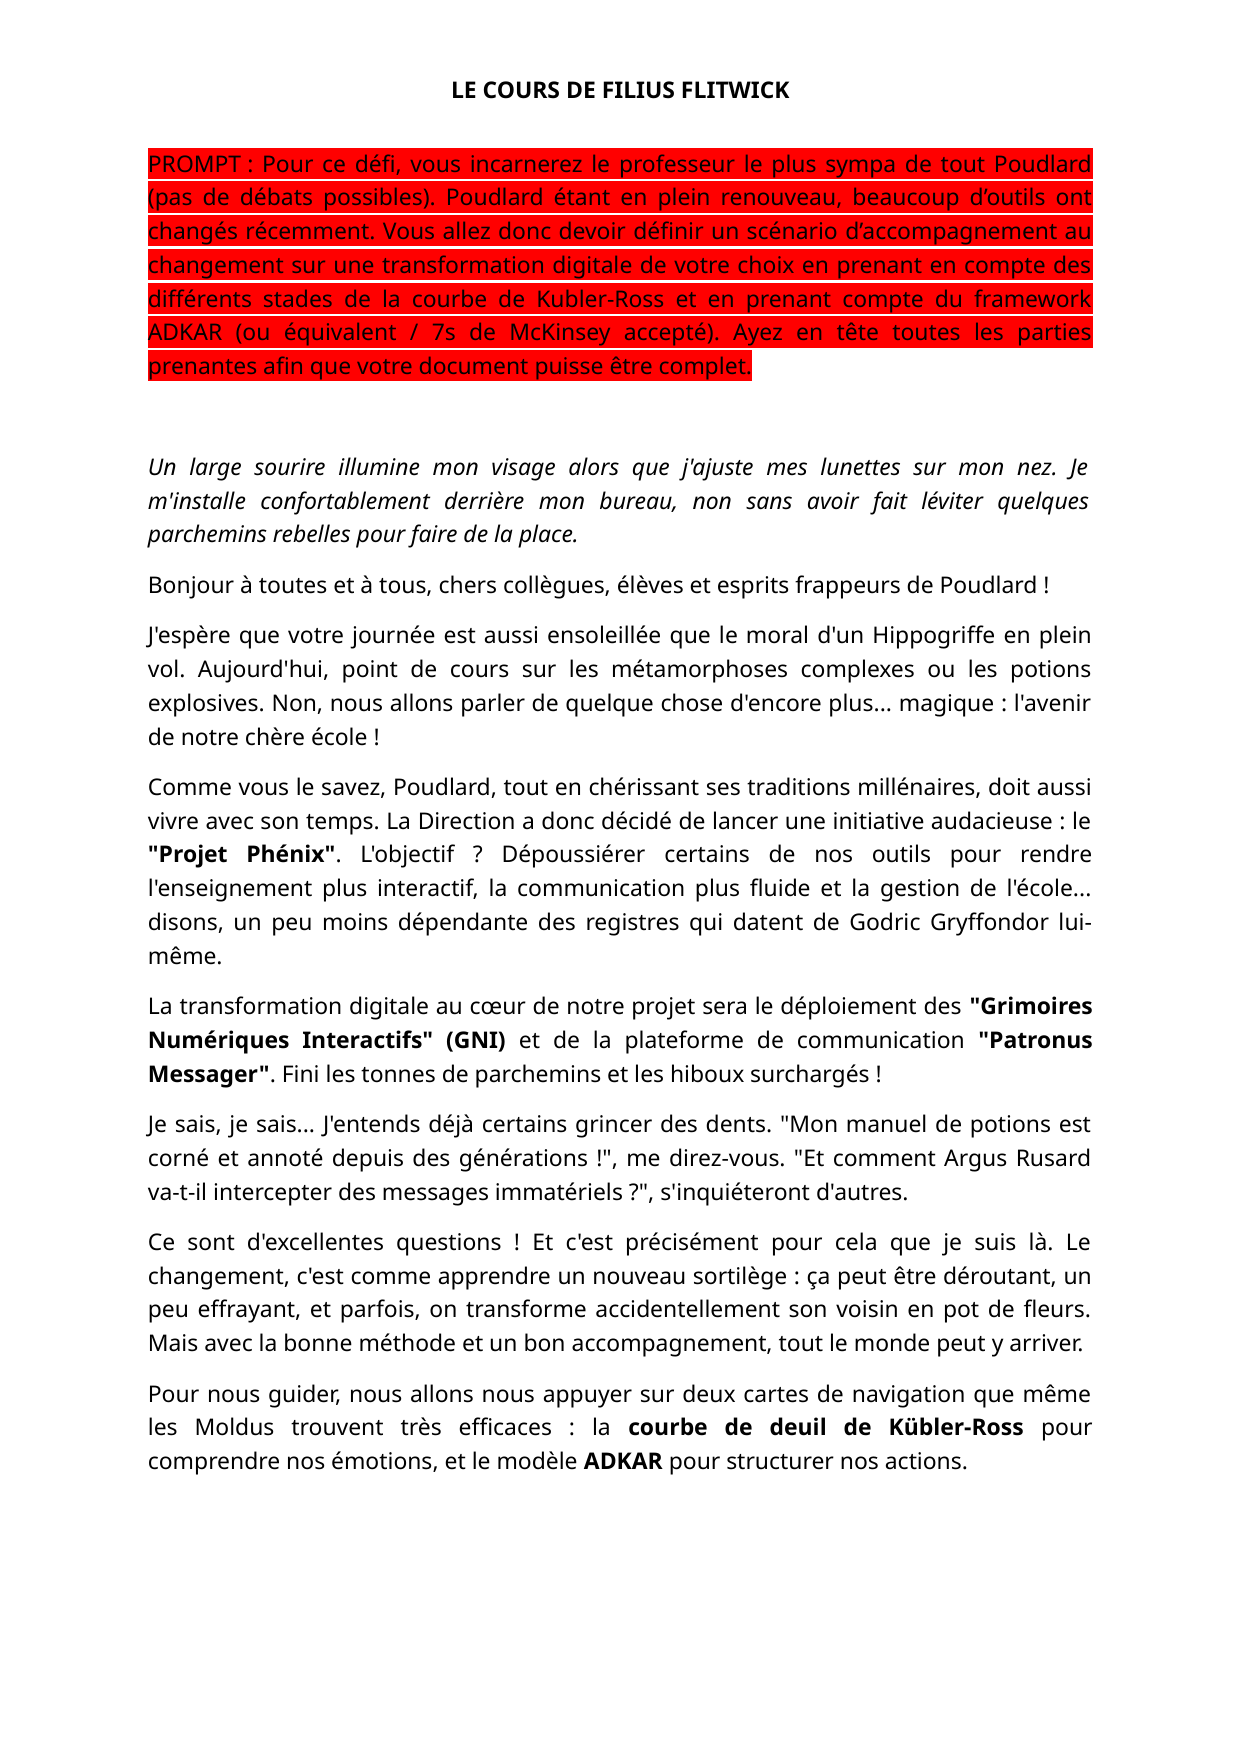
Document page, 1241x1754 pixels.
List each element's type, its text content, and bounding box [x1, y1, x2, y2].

text Un large sourire illumine mon visage alors que j'ajuste mes lunettes sur mon nez. Je m'installe confortablement derrière mon bureau, non sans avoir fait léviter quelques parchemins rebelles pour faire de la place. [148, 451, 1093, 550]
text La transformation digitale au cœur de notre projet sera le déploiement des "Grimoires Numériques Interactifs" (GNI) et de la plateforme de communication "Patronus Messager". Fini les tonnes de parchemins et les hiboux surchargés ! [148, 990, 1093, 1089]
text Pour nous guider, nous allons nous appuyer sur deux cartes de navigation que même les Moldus trouvent très efficaces : la courbe de deuil de Kübler-Ross pour comprendre nos émotions, et le modèle ADKAR pour structurer nos actions. [148, 1378, 1093, 1476]
text Comme vous le savez, Poudlard, tout en chérissant ses traditions millénaires, doit aussi vivre avec son temps. La Direction a donc décidé de lancer une initiative audacieuse : le "Projet Phénix". L'objectif ? Dépoussiérer certains de nos outils pour rendre l'enseignement plus interactif, la communication plus fluide et la gestion de l'école... disons, un peu moins dépendante des registres qui datent de Godric Gryffondor lui-même. [148, 771, 1093, 971]
text Je sais, je sais... J'entends déjà certains grincer des dents. "Mon manuel de potions est corné et annoté depuis des générations !", me direz-vous. "Et comment Argus Rusard va-t-il intercepter des messages immatériels ?", s'inquiéteront d'autres. [148, 1108, 1093, 1207]
text J'espère que votre journée est aussi ensoleillée que le moral d'un Hippogriffe en plein vol. Aujourd'hui, point de cours sur les métamorphoses complexes ou les potions explosives. Non, nous allons parler de quelque chose d'encore plus... magique : l'avenir de notre chère école ! [148, 619, 1093, 752]
text Bonjour à toutes et à tous, chers collègues, élèves et esprits frappeurs de Poudlard ! [148, 569, 1093, 600]
text Ce sont d'excellentes questions ! Et c'est précisément pour cela que je suis là. Le changement, c'est comme apprendre un nouveau sortilège : ça peut être déroutant, un peu effrayant, et parfois, on transforme accidentellement son voisin en pot de fleurs. Mais avec la bonne méthode et un bon accompagnement, tout le monde peut y arriver. [148, 1226, 1093, 1358]
